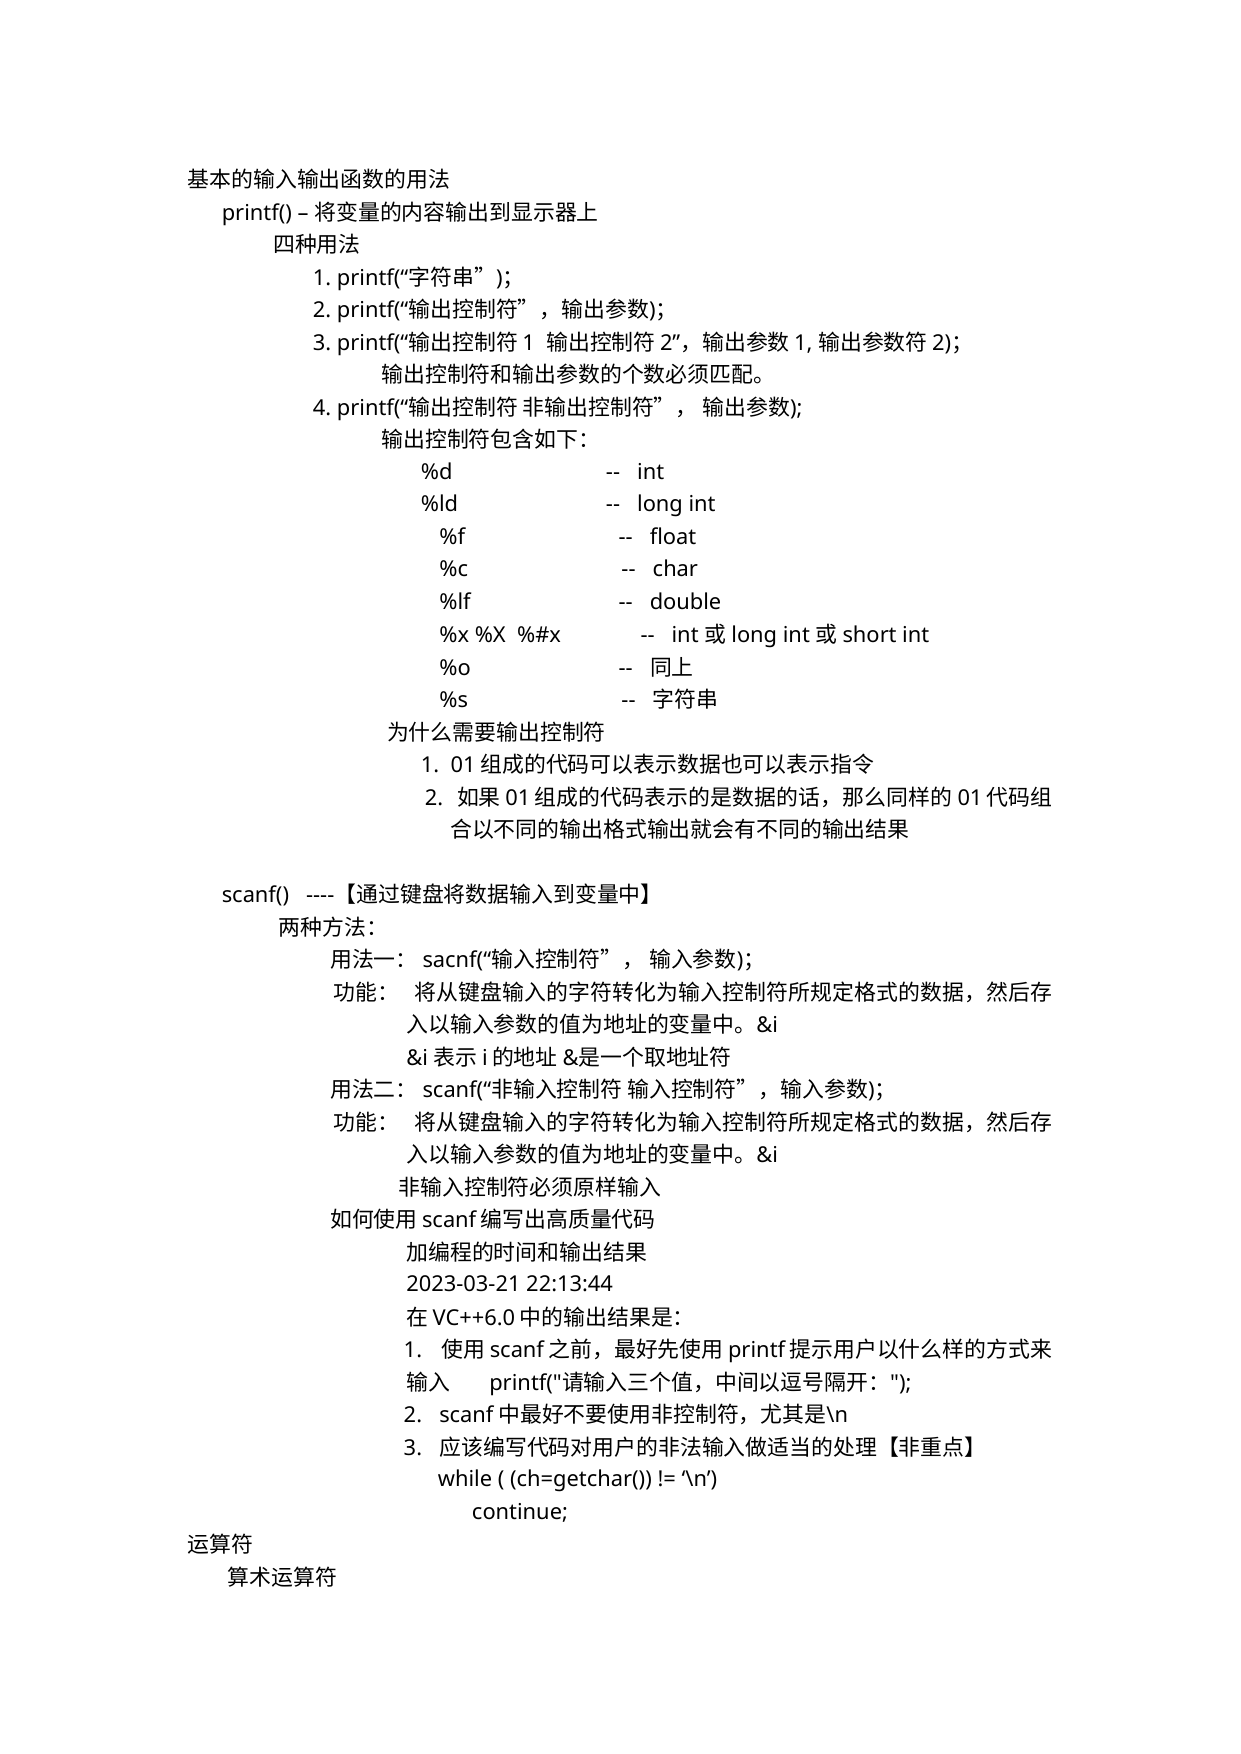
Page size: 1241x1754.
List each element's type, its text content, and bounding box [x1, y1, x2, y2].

text 4. printf(“输出控制符 非输出控制符”， 输出参数); [187, 389, 1053, 422]
text 两种方法： [187, 909, 1053, 942]
text 为什么需要输出控制符 [187, 714, 1053, 747]
text 3. printf(“输出控制符1 输出控制符2”，输出参数1, 输出参数符2)； [187, 324, 1053, 357]
text %f -- float [187, 519, 1053, 552]
text %x %X %#x -- int 或 long int 或 short int [187, 617, 1053, 649]
text 1. 01组成的代码可以表示数据也可以表示指令 [187, 747, 1053, 779]
text 用法二： scanf(“非输入控制符 输入控制符”，输入参数)； [187, 1072, 1053, 1104]
text 3. 应该编写代码对用户的非法输入做适当的处理【非重点】 [187, 1429, 1053, 1462]
text 2023-03-21 22:13:44 [187, 1267, 1053, 1299]
text while ( (ch=getchar()) != ‘\n’) [187, 1462, 1053, 1494]
text %lf -- double [187, 584, 1053, 617]
text continue; [187, 1494, 1053, 1527]
text scanf() ----【通过键盘将数据输入到变量中】 [187, 877, 1053, 909]
text 非输入控制符必须原样输入 [187, 1169, 1053, 1202]
text 输出控制符包含如下： [187, 422, 1053, 454]
text 算术运算符 [187, 1559, 1053, 1592]
text 用法一： sacnf(“输入控制符”， 输入参数)； [187, 942, 1053, 974]
text 输出控制符和输出参数的个数必须匹配。 [187, 357, 1053, 389]
text 2. 如果01组成的代码表示的是数据的话，那么同样的01代码组合以不同的输出格式输出就会有不同的输出结果 [187, 779, 1053, 844]
text %c -- char [187, 552, 1053, 584]
text %o -- 同上 [187, 649, 1053, 682]
text 1. printf(“字符串”)； [187, 259, 1053, 292]
text %s -- 字符串 [187, 682, 1053, 714]
text 1. 使用scanf之前，最好先使用printf提示用户以什么样的方式来输入 printf("请输入三个值，中间以逗号隔开："); [187, 1332, 1053, 1397]
text &i 表示i的地址 &是一个取地址符 [187, 1039, 1053, 1072]
text 加编程的时间和输出结果 [187, 1234, 1053, 1267]
text 2. printf(“输出控制符”，输出参数)； [187, 292, 1053, 324]
text printf() – 将变量的内容输出到显示器上 [187, 194, 1053, 227]
text 运算符 [187, 1527, 1053, 1559]
text 2. scanf中最好不要使用非控制符，尤其是\n [187, 1397, 1053, 1429]
text 基本的输入输出函数的用法 [187, 162, 1053, 194]
text %d -- int [187, 454, 1053, 487]
text %ld -- long int [187, 487, 1053, 519]
text 如何使用scanf编写出高质量代码 [187, 1202, 1053, 1234]
text 在VC++6.0中的输出结果是： [187, 1299, 1053, 1332]
text 功能： 将从键盘输入的字符转化为输入控制符所规定格式的数据，然后存入以输入参数的值为地址的变量中。&i [187, 1104, 1053, 1169]
text 四种用法 [187, 227, 1053, 259]
text 功能： 将从键盘输入的字符转化为输入控制符所规定格式的数据，然后存入以输入参数的值为地址的变量中。&i [187, 974, 1053, 1039]
